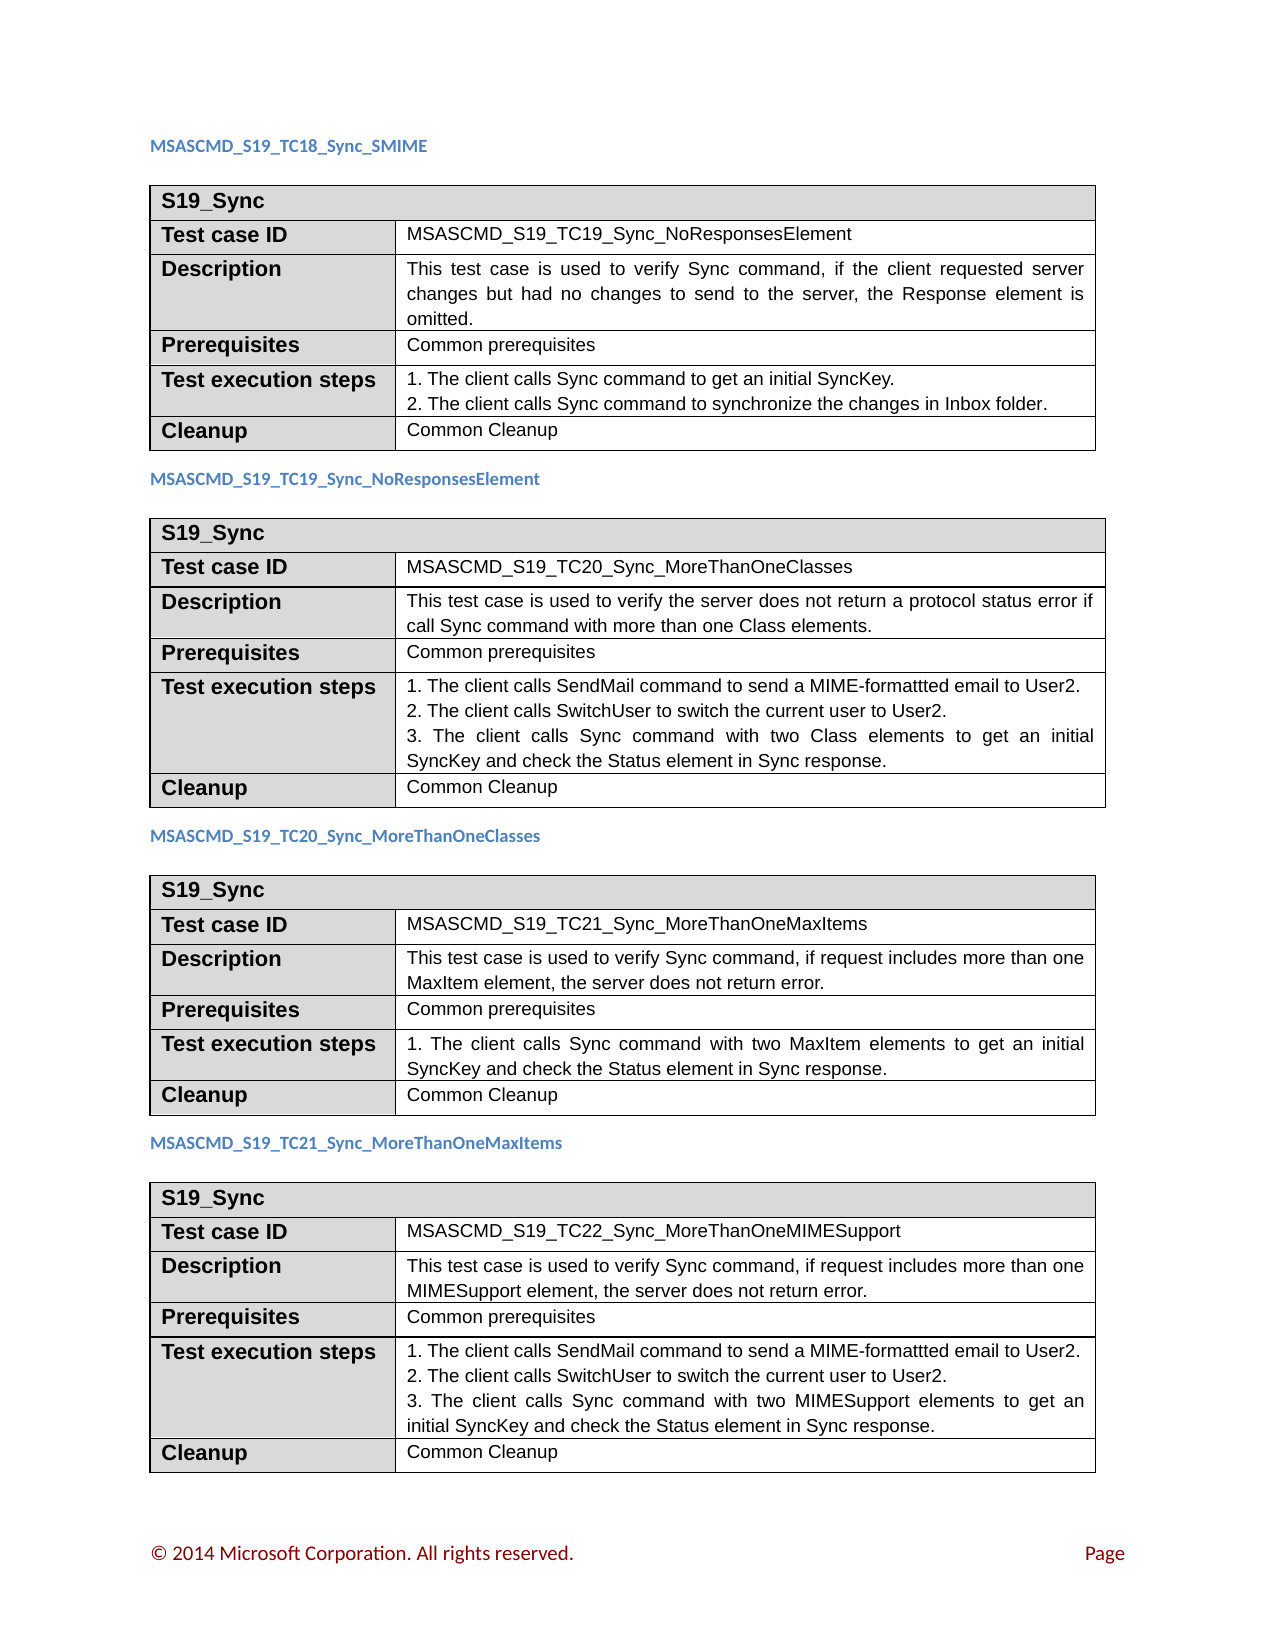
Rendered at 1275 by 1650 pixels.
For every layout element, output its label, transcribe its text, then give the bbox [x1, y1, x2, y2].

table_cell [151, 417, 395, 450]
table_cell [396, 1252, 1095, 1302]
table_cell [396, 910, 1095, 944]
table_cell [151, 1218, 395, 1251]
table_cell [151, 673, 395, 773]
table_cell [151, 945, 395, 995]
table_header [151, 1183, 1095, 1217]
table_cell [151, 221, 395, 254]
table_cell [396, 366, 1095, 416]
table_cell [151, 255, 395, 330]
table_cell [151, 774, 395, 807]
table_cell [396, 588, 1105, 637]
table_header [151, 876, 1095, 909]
text MSASCMD_S19_TC21_Sync_MoreThanOneMaxItems [150, 1128, 1125, 1155]
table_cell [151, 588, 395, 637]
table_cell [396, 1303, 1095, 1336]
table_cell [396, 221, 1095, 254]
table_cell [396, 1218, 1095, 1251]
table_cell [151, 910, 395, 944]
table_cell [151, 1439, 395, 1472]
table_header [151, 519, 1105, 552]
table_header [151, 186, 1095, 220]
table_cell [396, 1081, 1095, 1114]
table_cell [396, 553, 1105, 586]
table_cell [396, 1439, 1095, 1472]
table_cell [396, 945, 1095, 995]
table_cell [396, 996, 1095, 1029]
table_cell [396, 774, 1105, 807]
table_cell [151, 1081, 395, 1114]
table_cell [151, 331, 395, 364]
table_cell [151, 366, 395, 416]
text MSASCMD_S19_TC19_Sync_NoResponsesElement [150, 463, 1125, 491]
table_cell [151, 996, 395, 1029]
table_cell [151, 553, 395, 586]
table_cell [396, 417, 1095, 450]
text MSASCMD_S19_TC20_Sync_MoreThanOneClasses [150, 821, 1125, 848]
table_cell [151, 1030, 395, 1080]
text MSASCMD_S19_TC18_Sync_SMIME [150, 131, 1125, 158]
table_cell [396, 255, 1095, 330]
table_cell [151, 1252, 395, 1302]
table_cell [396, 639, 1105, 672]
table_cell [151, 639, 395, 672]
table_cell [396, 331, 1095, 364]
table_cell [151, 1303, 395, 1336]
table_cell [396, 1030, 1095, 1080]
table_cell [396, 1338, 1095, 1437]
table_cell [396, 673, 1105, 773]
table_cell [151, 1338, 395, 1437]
